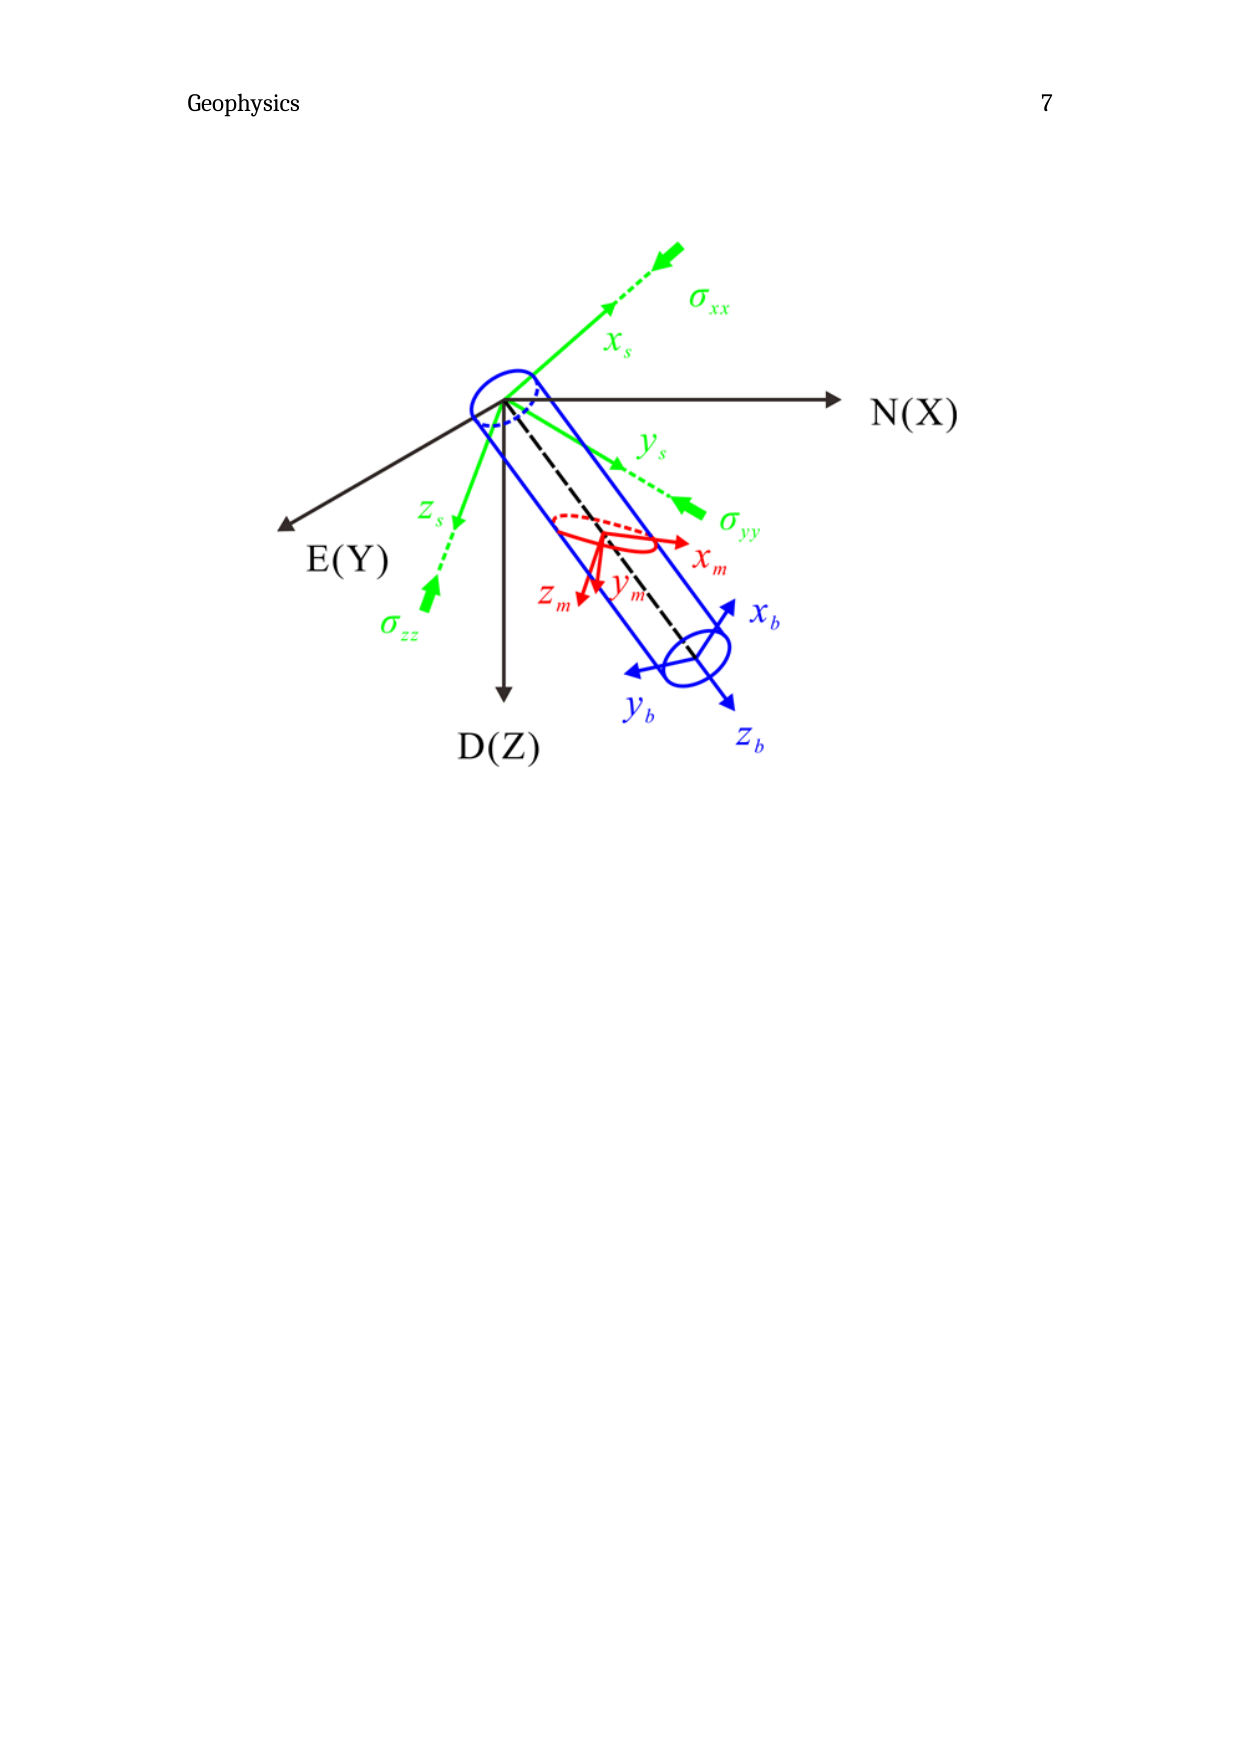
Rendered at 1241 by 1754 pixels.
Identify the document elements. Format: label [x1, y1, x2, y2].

picture [268, 234, 963, 777]
